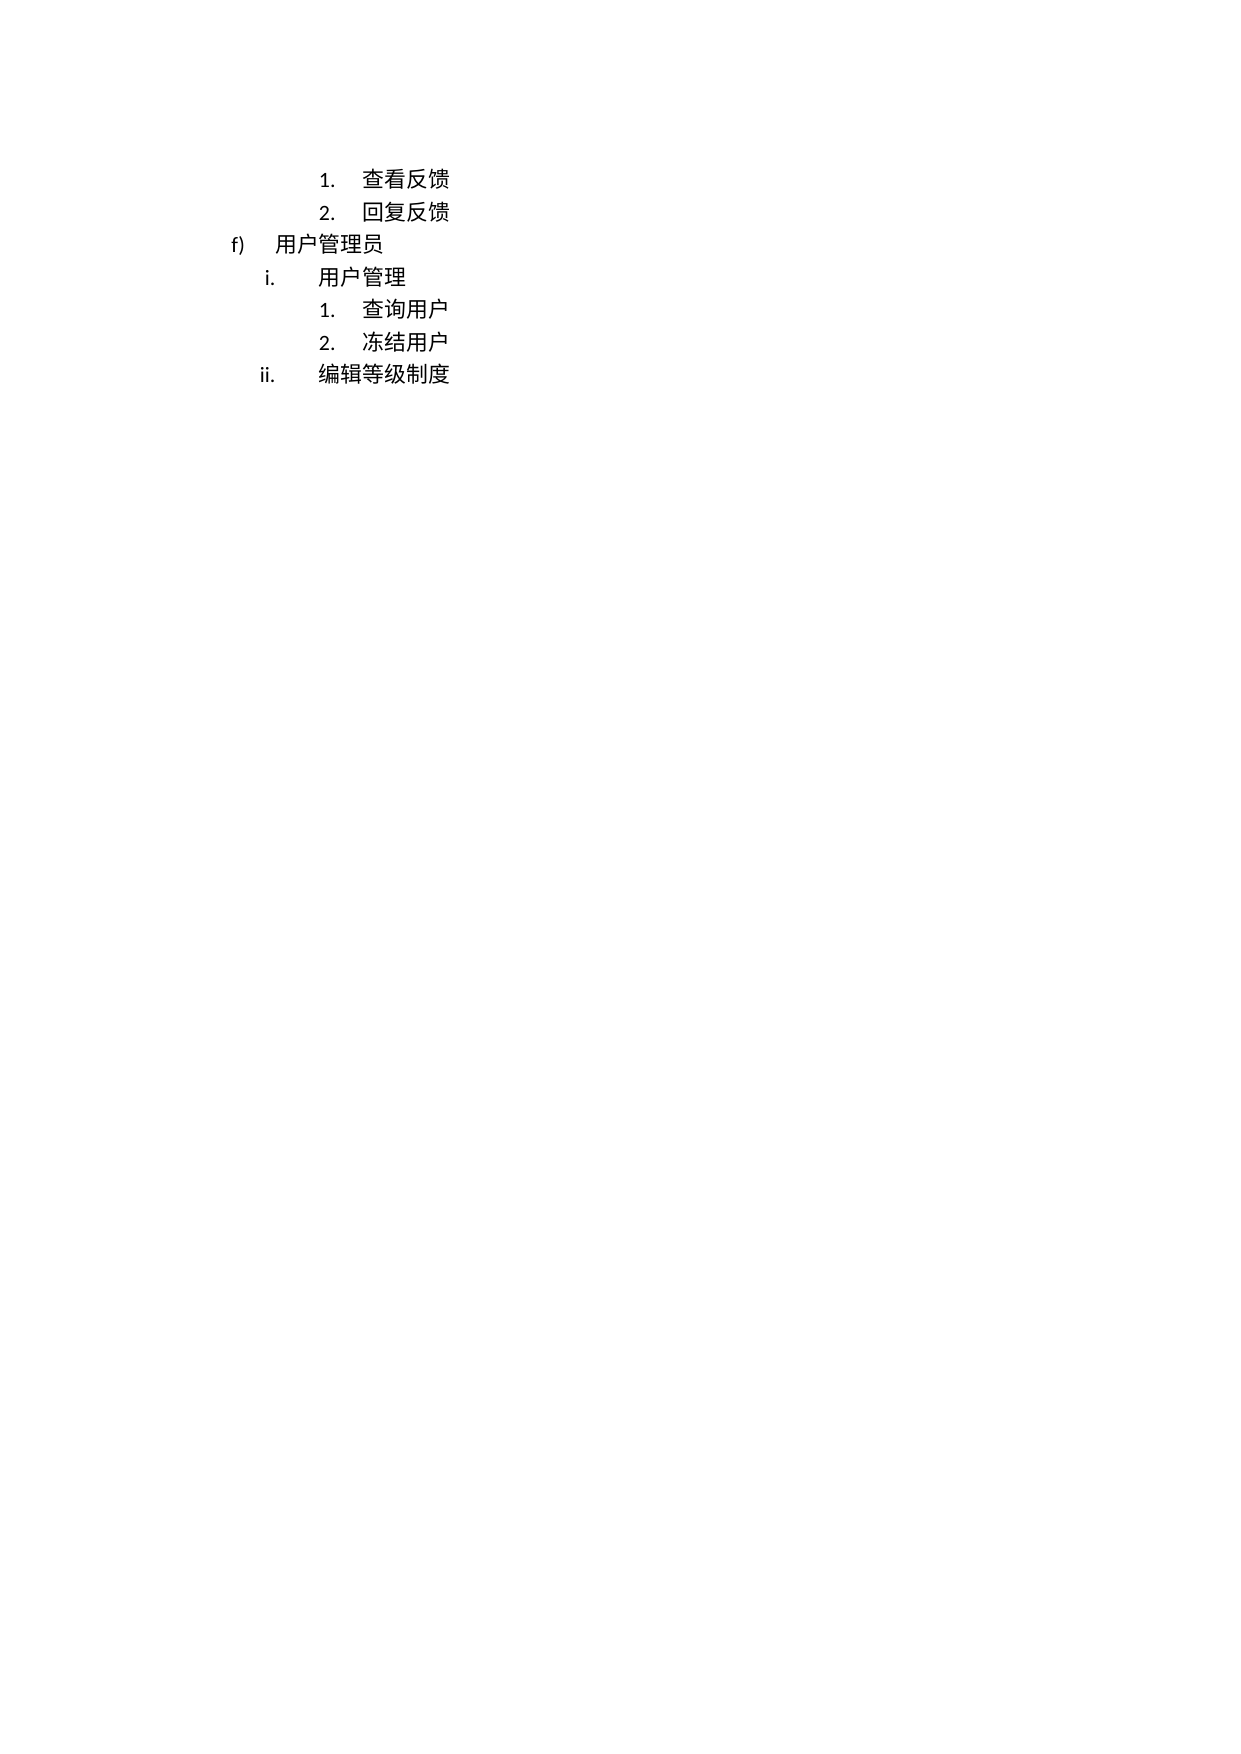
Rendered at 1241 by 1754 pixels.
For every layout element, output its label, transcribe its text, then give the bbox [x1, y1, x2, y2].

list 冻结用户 [319, 324, 1053, 357]
list 查看反馈 [319, 162, 1053, 194]
list 用户管理员 [231, 227, 1053, 259]
list 用户管理 [275, 259, 1053, 292]
list 编辑等级制度 [275, 357, 1053, 389]
list 查询用户 [319, 292, 1053, 324]
list 回复反馈 [319, 194, 1053, 227]
